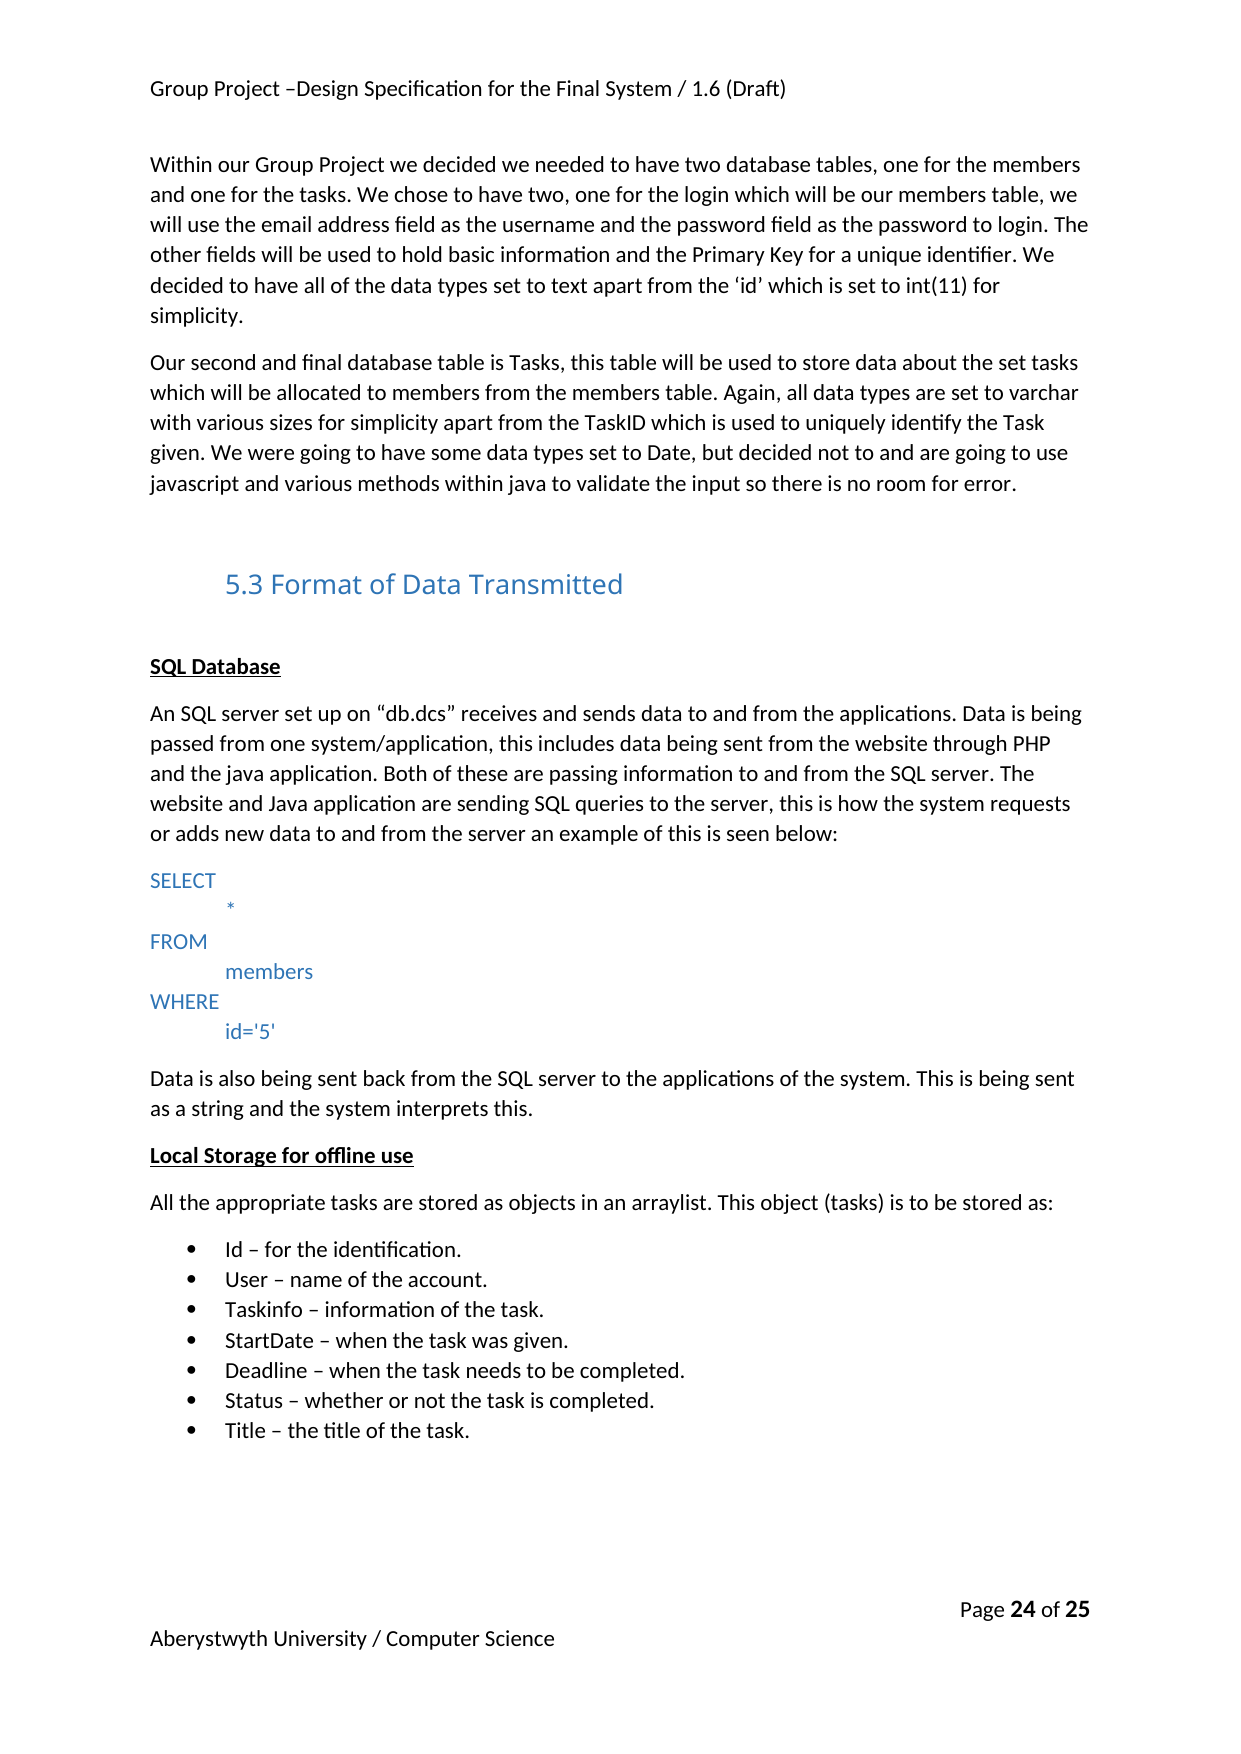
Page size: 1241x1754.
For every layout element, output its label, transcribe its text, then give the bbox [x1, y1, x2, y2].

subtitle 5.3 Format of Data Transmitted [225, 565, 1090, 602]
text All the appropriate tasks are stored as objects in an arraylist. This object (tasks) is to be stored as: [150, 1188, 1090, 1216]
list Id – for the identification. [187, 1235, 1090, 1263]
text Data is also being sent back from the SQL server to the applications of the system. This is being sent as a string and the system interprets this. [150, 1064, 1090, 1123]
list Title – the title of the task. [187, 1416, 1090, 1444]
list Deadline – when the task needs to be completed. [187, 1356, 1090, 1384]
text SQL Database [150, 652, 1090, 680]
text Within our Group Project we decided we needed to have two database tables, one for the members and one for the tasks. We chose to have two, one for the login which will be our members table, we will use the email address field as the username and the password field as the password to login. The other fields will be used to hold basic information and the Primary Key for a unique identifier. We decided to have all of the data types set to text apart from the ‘id’ which is set to int(11) for simplicity. [150, 150, 1090, 329]
list Status – whether or not the task is completed. [187, 1386, 1090, 1414]
list StartDate – when the task was given. [187, 1326, 1090, 1354]
list Taskinfo – information of the task. [187, 1296, 1090, 1324]
text An SQL server set up on “db.dcs” receives and sends data to and from the applications. Data is being passed from one system/application, this includes data being sent from the website through PHP and the java application. Both of these are passing information to and from the SQL server. The website and Java application are sending SQL queries to the server, this is how the system requests or adds new data to and from the server an example of this is seen below: [150, 699, 1090, 848]
text Local Storage for offline use [150, 1141, 1090, 1169]
text Our second and final database table is Tasks, this table will be used to store data about the set tasks which will be allocated to members from the members table. Again, all data types are set to varchar with various sizes for simplicity apart from the TaskID which is used to uniquely identify the Task given. We were going to have some data types set to Date, but decided not to and are going to use javascript and various methods within java to validate the input so there is no room for error. [150, 348, 1090, 497]
list User – name of the account. [187, 1265, 1090, 1293]
text SELECT * FROM members WHERE id='5' [150, 866, 1090, 1046]
